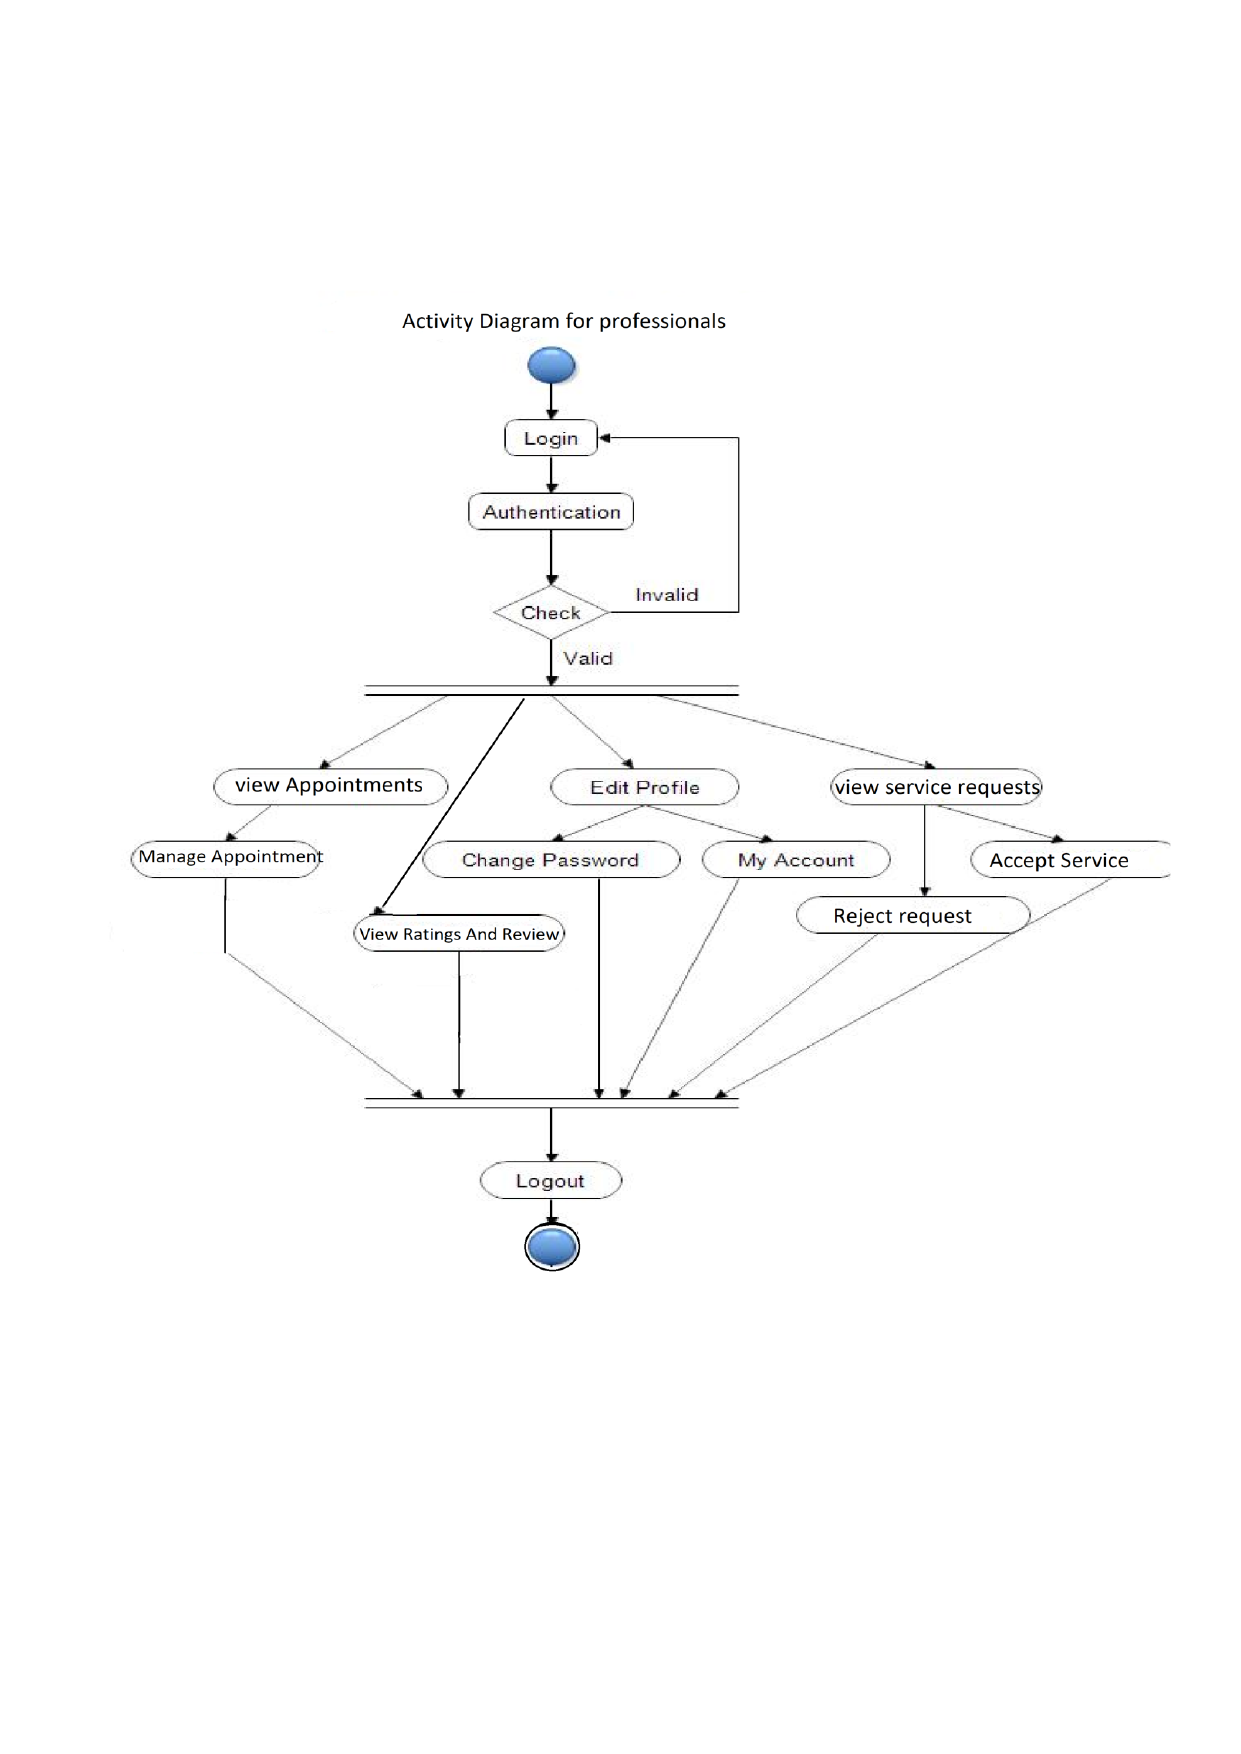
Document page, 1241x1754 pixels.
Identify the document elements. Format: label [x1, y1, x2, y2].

picture [107, 290, 1171, 1299]
